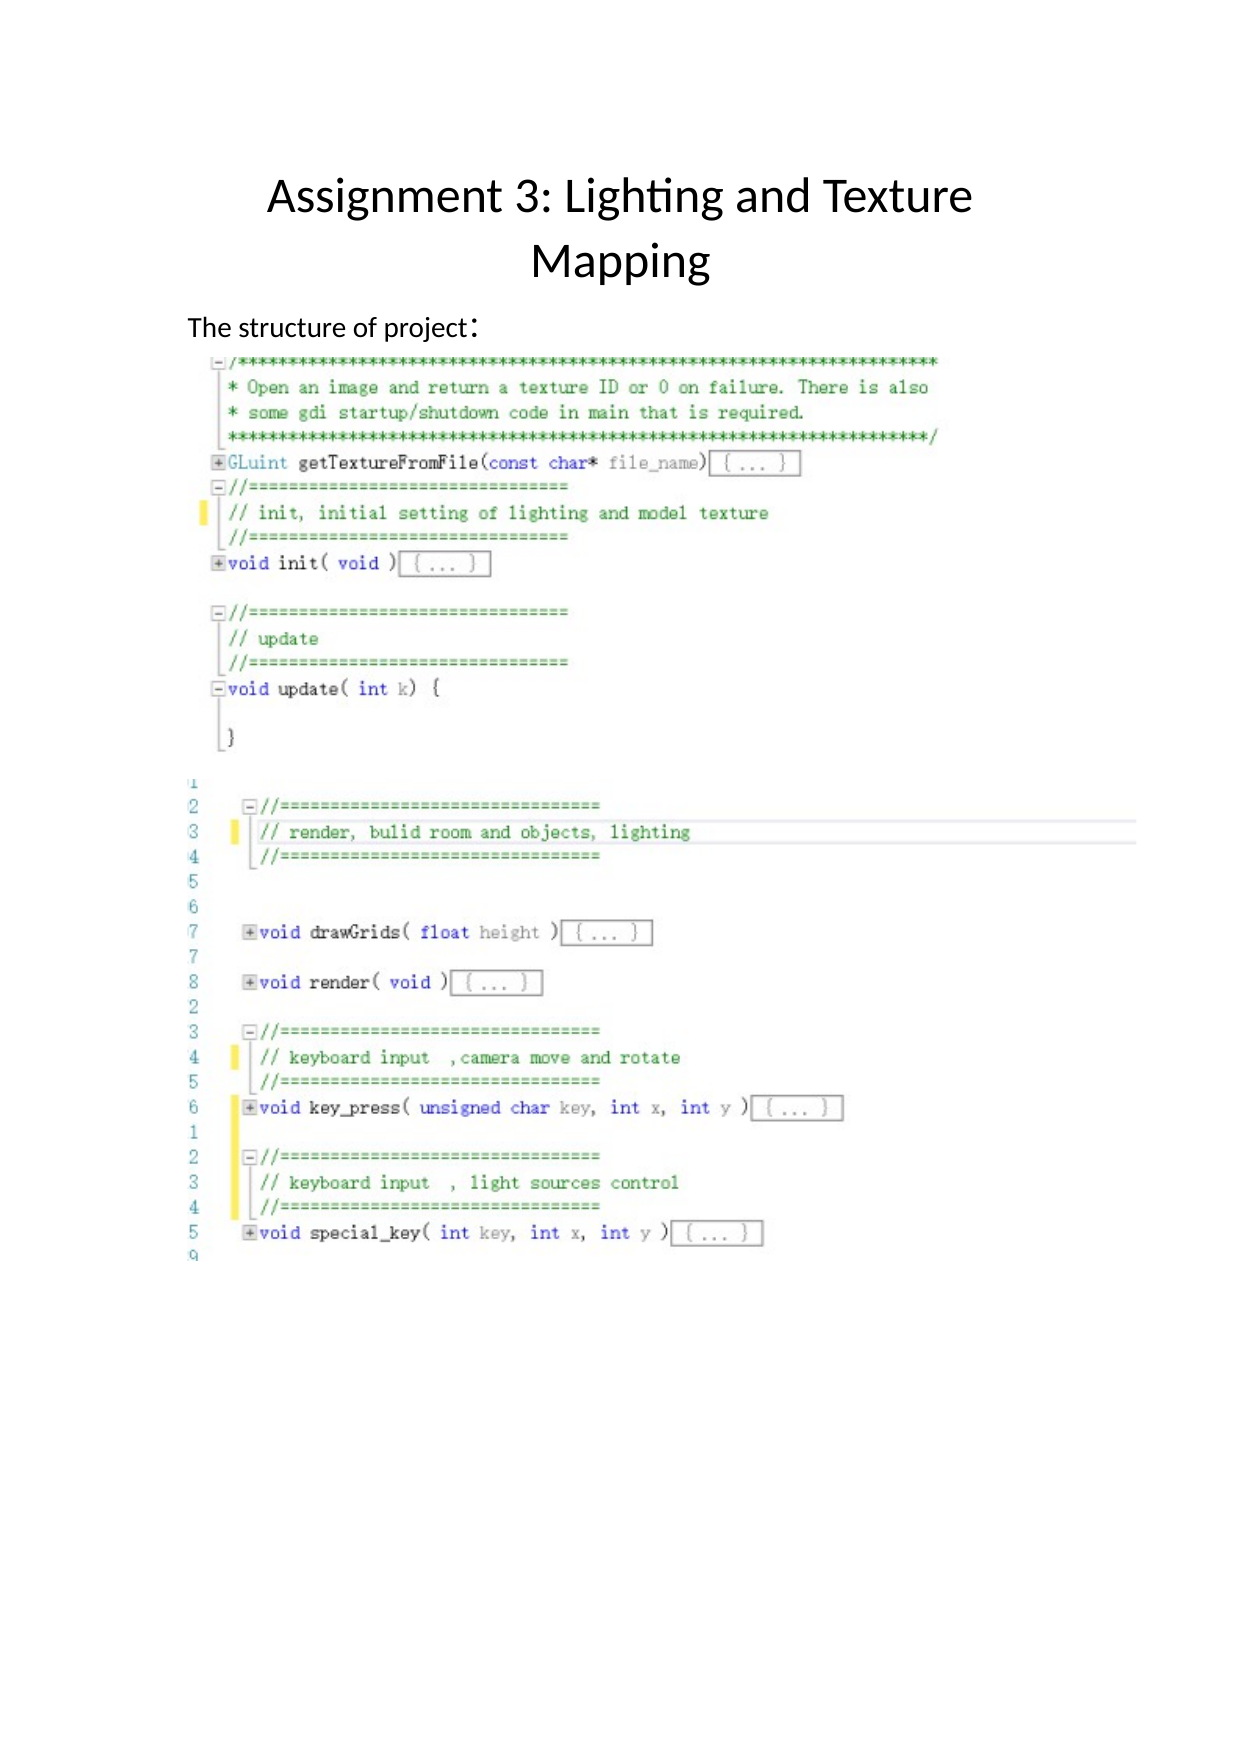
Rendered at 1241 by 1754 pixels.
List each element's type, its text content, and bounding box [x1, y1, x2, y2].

picture [187, 357, 1234, 755]
text The structure of project： [187, 292, 1053, 357]
text Assignment 3: Lighting and Texture Mapping [187, 162, 1053, 292]
picture [187, 779, 1137, 1261]
